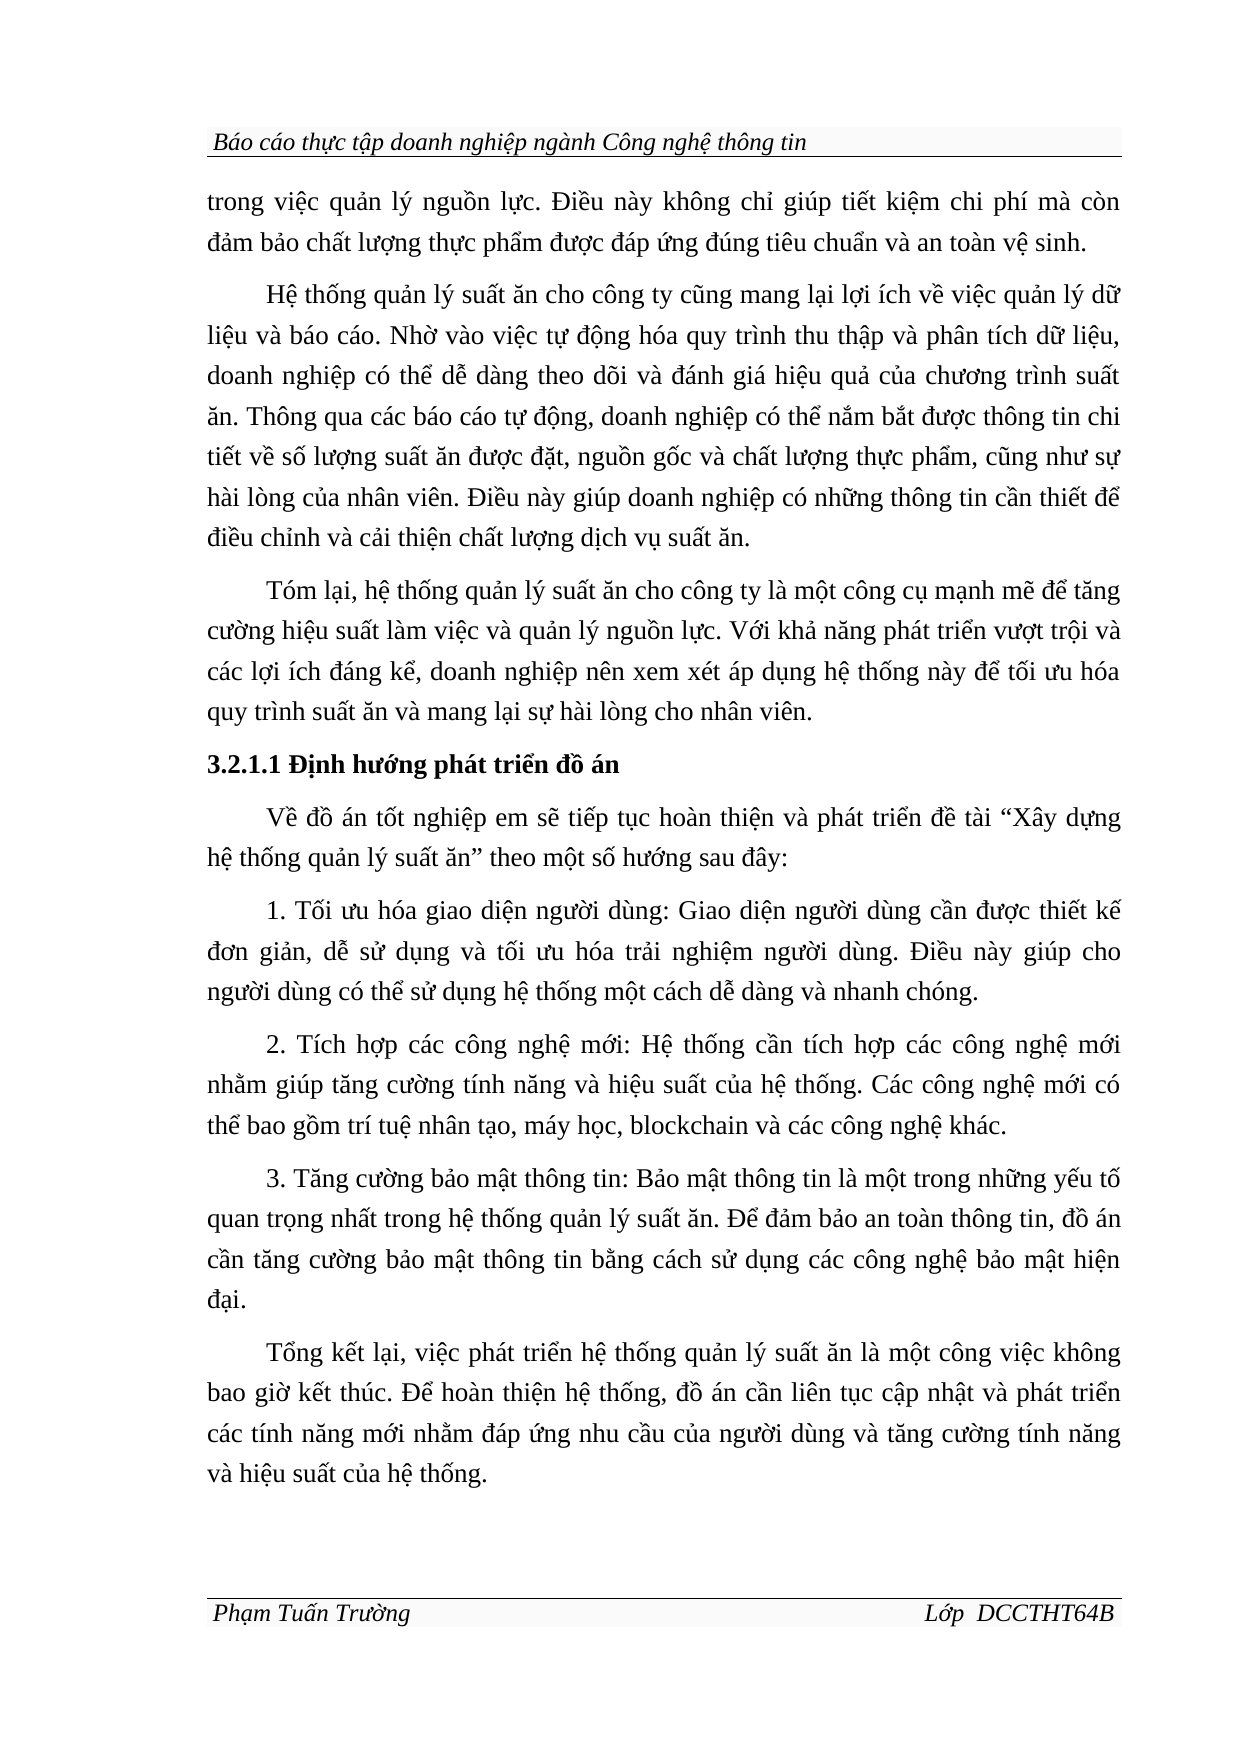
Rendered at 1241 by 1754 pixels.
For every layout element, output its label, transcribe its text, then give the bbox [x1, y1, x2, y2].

text Tổng kết lại, việc phát triển hệ thống quản lý suất ăn là một công việc không bao giờ kết thúc. Để hoàn thiện hệ thống, đồ án cần liên tục cập nhật và phát triển các tính năng mới nhằm đáp ứng nhu cầu của người dùng và tăng cường tính năng và hiệu suất của hệ thống. [207, 1336, 1122, 1488]
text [207, 185, 1122, 257]
text Về đồ án tốt nghiệp em sẽ tiếp tục hoàn thiện và phát triển đề tài “Xây dựng hệ thống quản lý suất ăn” theo một số hướng sau đây: [207, 801, 1122, 873]
text 2. Tích hợp các công nghệ mới: Hệ thống cần tích hợp các công nghệ mới nhằm giúp tăng cường tính năng và hiệu suất của hệ thống. Các công nghệ mới có thể bao gồm trí tuệ nhân tạo, máy học, blockchain và các công nghệ khác. [207, 1028, 1122, 1140]
subtitle Định hướng phát triển đồ án [207, 748, 1122, 779]
text Hệ thống quản lý suất ăn cho công ty cũng mang lại lợi ích về việc quản lý dữ liệu và báo cáo. Nhờ vào việc tự động hóa quy trình thu thập và phân tích dữ liệu, doanh nghiệp có thể dễ dàng theo dõi và đánh giá hiệu quả của chương trình suất ăn. Thông qua các báo cáo tự động, doanh nghiệp có thể nắm bắt được thông tin chi tiết về số lượng suất ăn được đặt, nguồn gốc và chất lượng thực phẩm, cũng như sự hài lòng của nhân viên. Điều này giúp doanh nghiệp có những thông tin cần thiết để điều chỉnh và cải thiện chất lượng dịch vụ suất ăn. [207, 279, 1122, 552]
text 1. Tối ưu hóa giao diện người dùng: Giao diện người dùng cần được thiết kế đơn giản, dễ sử dụng và tối ưu hóa trải nghiệm người dùng. Điều này giúp cho người dùng có thể sử dụng hệ thống một cách dễ dàng và nhanh chóng. [207, 894, 1122, 1006]
text 3. Tăng cường bảo mật thông tin: Bảo mật thông tin là một trong những yếu tố quan trọng nhất trong hệ thống quản lý suất ăn. Để đảm bảo an toàn thông tin, đồ án cần tăng cường bảo mật thông tin bằng cách sử dụng các công nghệ bảo mật hiện đại. [207, 1162, 1122, 1314]
text Tóm lại, hệ thống quản lý suất ăn cho công ty là một công cụ mạnh mẽ để tăng cường hiệu suất làm việc và quản lý nguồn lực. Với khả năng phát triển vượt trội và các lợi ích đáng kể, doanh nghiệp nên xem xét áp dụng hệ thống này để tối ưu hóa quy trình suất ăn và mang lại sự hài lòng cho nhân viên. [207, 574, 1122, 726]
